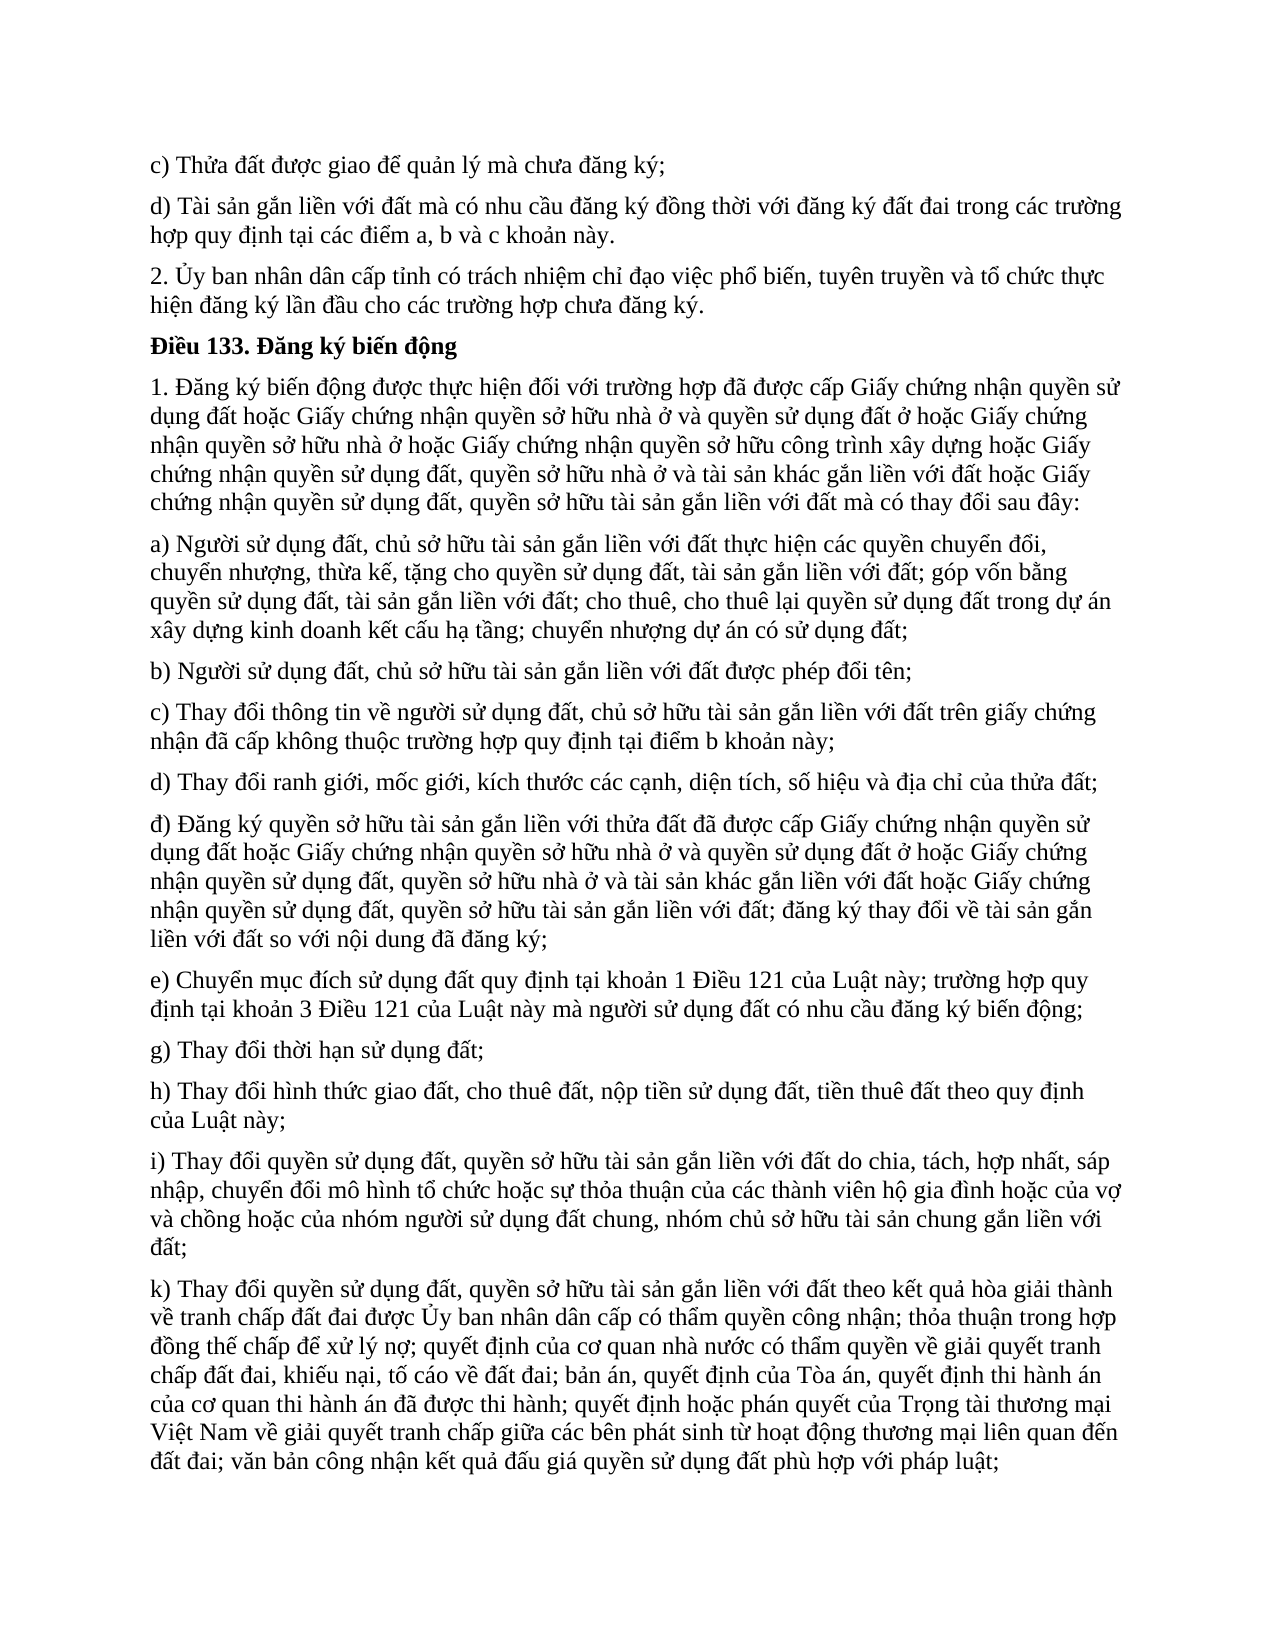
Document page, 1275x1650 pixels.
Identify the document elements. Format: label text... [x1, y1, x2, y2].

text d) Tài sản gắn liền với đất mà có nhu cầu đăng ký đồng thời với đăng ký đất đai trong các trường hợp quy định tại các điểm a, b và c khoản này. [150, 191, 1125, 249]
text h) Thay đổi hình thức giao đất, cho thuê đất, nộp tiền sử dụng đất, tiền thuê đất theo quy định của Luật này; [150, 1076, 1125, 1134]
text b) Người sử dụng đất, chủ sở hữu tài sản gắn liền với đất được phép đổi tên; [150, 656, 1125, 685]
text k) Thay đổi quyền sử dụng đất, quyền sở hữu tài sản gắn liền với đất theo kết quả hòa giải thành về tranh chấp đất đai được Ủy ban nhân dân cấp có thẩm quyền công nhận; thỏa thuận trong hợp đồng thế chấp để xử lý nợ; quyết định của cơ quan nhà nước có thẩm quyền về giải quyết tranh chấp đất đai, khiếu nại, tố cáo về đất đai; bản án, quyết định của Tòa án, quyết định thi hành án của cơ quan thi hành án đã được thi hành; quyết định hoặc phán quyết của Trọng tài thương mại Việt Nam về giải quyết tranh chấp giữa các bên phát sinh từ hoạt động thương mại liên quan đến đất đai; văn bản công nhận kết quả đấu giá quyền sử dụng đất phù hợp với pháp luật; [150, 1274, 1125, 1475]
text 1. Đăng ký biến động được thực hiện đối với trường hợp đã được cấp Giấy chứng nhận quyền sử dụng đất hoặc Giấy chứng nhận quyền sở hữu nhà ở và quyền sử dụng đất ở hoặc Giấy chứng nhận quyền sở hữu nhà ở hoặc Giấy chứng nhận quyền sở hữu công trình xây dựng hoặc Giấy chứng nhận quyền sử dụng đất, quyền sở hữu nhà ở và tài sản khác gắn liền với đất hoặc Giấy chứng nhận quyền sử dụng đất, quyền sở hữu tài sản gắn liền với đất mà có thay đổi sau đây: [150, 372, 1125, 516]
text e) Chuyển mục đích sử dụng đất quy định tại khoản 1 Điều 121 của Luật này; trường hợp quy định tại khoản 3 Điều 121 của Luật này mà người sử dụng đất có nhu cầu đăng ký biến động; [150, 965, 1125, 1022]
text 2. Ủy ban nhân dân cấp tỉnh có trách nhiệm chỉ đạo việc phổ biến, tuyên truyền và tổ chức thực hiện đăng ký lần đầu cho các trường hợp chưa đăng ký. [150, 261, 1125, 319]
text d) Thay đổi ranh giới, mốc giới, kích thước các cạnh, diện tích, số hiệu và địa chỉ của thửa đất; [150, 767, 1125, 796]
text a) Người sử dụng đất, chủ sở hữu tài sản gắn liền với đất thực hiện các quyền chuyển đổi, chuyển nhượng, thừa kế, tặng cho quyền sử dụng đất, tài sản gắn liền với đất; góp vốn bằng quyền sử dụng đất, tài sản gắn liền với đất; cho thuê, cho thuê lại quyền sử dụng đất trong dự án xây dựng kinh doanh kết cấu hạ tầng; chuyển nhượng dự án có sử dụng đất; [150, 529, 1125, 644]
text Điều 133. Đăng ký biến động [150, 331, 1125, 360]
text i) Thay đổi quyền sử dụng đất, quyền sở hữu tài sản gắn liền với đất do chia, tách, hợp nhất, sáp nhập, chuyển đổi mô hình tổ chức hoặc sự thỏa thuận của các thành viên hộ gia đình hoặc của vợ và chồng hoặc của nhóm người sử dụng đất chung, nhóm chủ sở hữu tài sản chung gắn liền với đất; [150, 1146, 1125, 1261]
text g) Thay đổi thời hạn sử dụng đất; [150, 1035, 1125, 1064]
text c) Thửa đất được giao để quản lý mà chưa đăng ký; [150, 150, 1125, 179]
text đ) Đăng ký quyền sở hữu tài sản gắn liền với thửa đất đã được cấp Giấy chứng nhận quyền sử dụng đất hoặc Giấy chứng nhận quyền sở hữu nhà ở và quyền sử dụng đất ở hoặc Giấy chứng nhận quyền sử dụng đất, quyền sở hữu nhà ở và tài sản khác gắn liền với đất hoặc Giấy chứng nhận quyền sử dụng đất, quyền sở hữu tài sản gắn liền với đất; đăng ký thay đổi về tài sản gắn liền với đất so với nội dung đã đăng ký; [150, 809, 1125, 952]
text c) Thay đổi thông tin về người sử dụng đất, chủ sở hữu tài sản gắn liền với đất trên giấy chứng nhận đã cấp không thuộc trường hợp quy định tại điểm b khoản này; [150, 697, 1125, 755]
